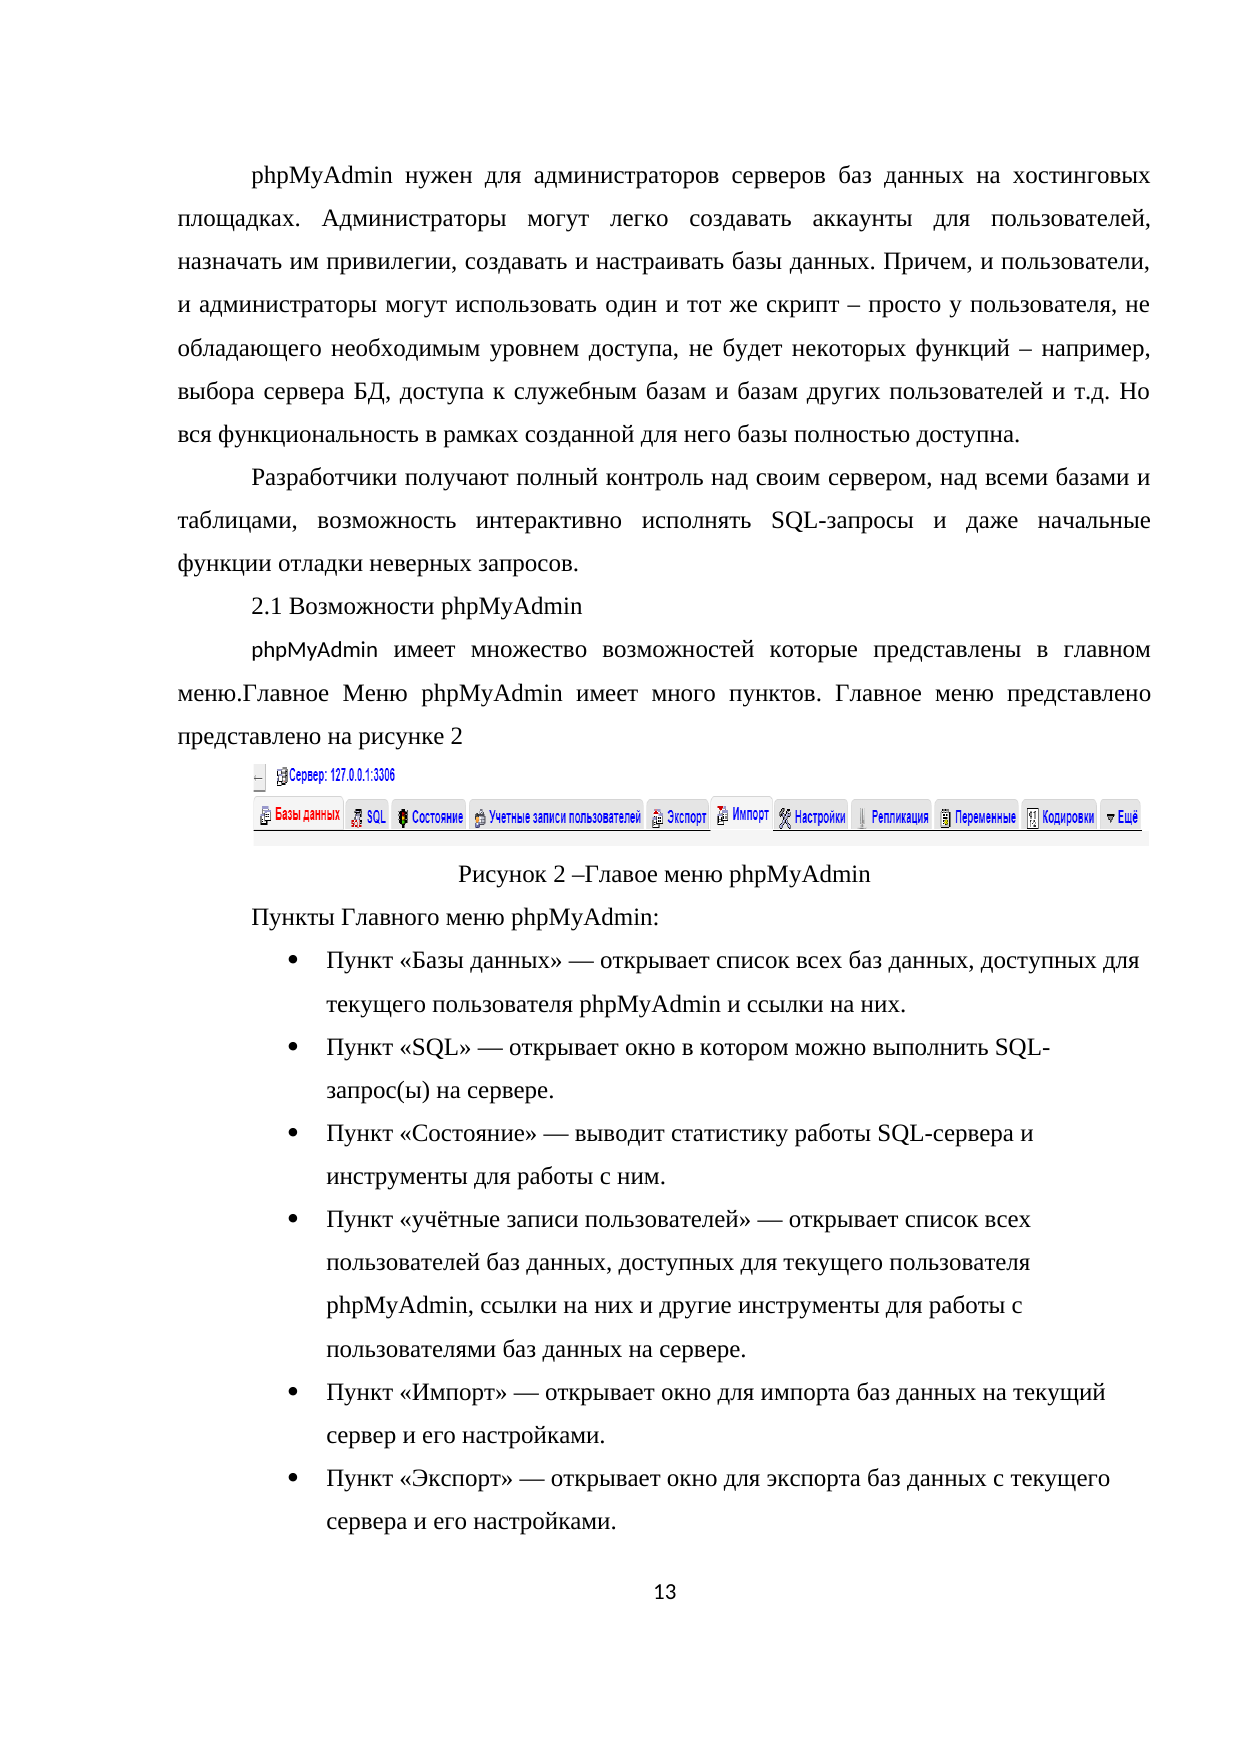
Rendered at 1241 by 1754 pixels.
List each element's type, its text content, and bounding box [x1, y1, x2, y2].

list Пункт «Импорт» — открывает окно для импорта баз данных на текущий сервер и его настройками. [288, 1377, 1152, 1449]
subtitle 2.1 Возможности phpMyAdmin [177, 591, 1152, 620]
list Пункт «SQL» — открывает окно в котором можно выполнить SQL-запрос(ы) на сервере. [288, 1032, 1152, 1104]
text Пункты Главного меню phpMyAdmin: [177, 902, 1152, 931]
text Разработчики получают полный контроль над своим сервером, над всеми базами и таблицами, возможность интерактивно исполнять SQL-запросы и даже начальные функции отладки неверных запросов. [177, 462, 1152, 577]
text phpMyAdmin нужен для администраторов серверов баз данных на хостинговых площадках. Администраторы могут легко создавать аккаунты для пользователей, назначать им привилегии, создавать и настраивать базы данных. Причем, и пользователи, и администраторы могут использовать один и тот же скрипт – просто у пользователя, не обладающего необходимым уровнем доступа, не будет некоторых функций – например, выбора сервера БД, доступа к служебным базам и базам других пользователей и т.д. Но вся функциональность в рамках созданной для него базы полностью доступна. [177, 160, 1152, 448]
list Пункт «Экспорт» — открывает окно для экспорта баз данных с текущего сервера и его настройками. [288, 1463, 1152, 1535]
list Пункт «Состояние» — выводит статистику работы SQL-сервера и инструменты для работы с ним. [288, 1118, 1152, 1190]
list Пункт «учётные записи пользователей» — открывает список всех пользователей баз данных, доступных для текущего пользователя phpMyAdmin, ссылки на них и другие инструменты для работы с пользователями баз данных на сервере. [288, 1204, 1152, 1362]
text Рисунок 2 –Главое меню phpMyAdmin [177, 859, 1152, 888]
picture [253, 764, 1149, 846]
text phpMyAdmin имеет множество возможностей которые представлены в главном меню.Главное Меню phpMyAdmin имеет много пунктов. Главное меню представлено представлено на рисунке 2 [177, 634, 1152, 750]
list Пункт «Базы данных» — открывает список всех баз данных, доступных для текущего пользователя phpMyAdmin и ссылки на них. [288, 946, 1152, 1017]
